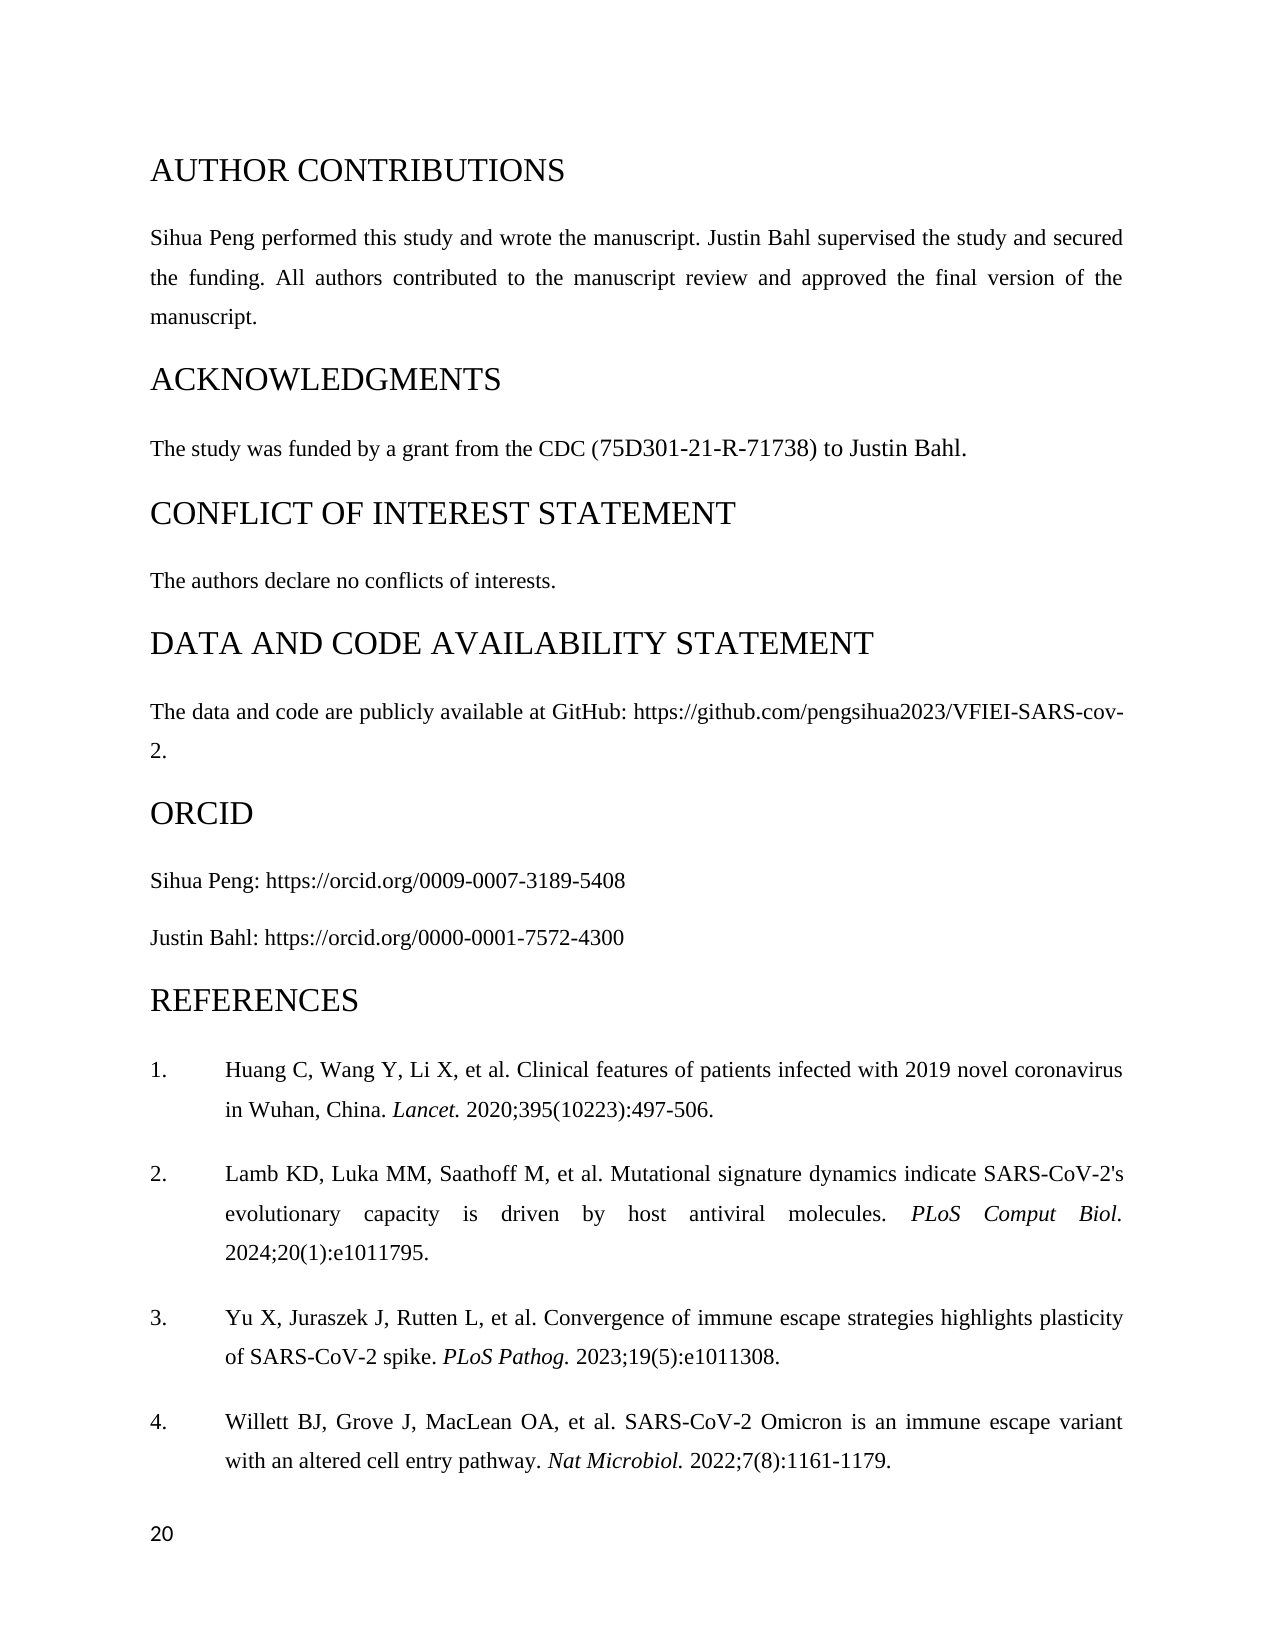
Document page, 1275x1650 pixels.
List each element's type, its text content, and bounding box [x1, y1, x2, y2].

text REFERENCES [150, 980, 1125, 1018]
text CONFLICT OF INTEREST STATEMENT [150, 493, 1125, 532]
text The data and code are publicly available at GitHub: https://github.com/pengsihua2023/VFIEI-SARS-cov-2. [150, 698, 1125, 763]
text ORCID [150, 793, 1125, 832]
text Sihua Peng performed this study and wrote the manuscript. Justin Bahl supervised the study and secured the funding. All authors contributed to the manuscript review and approved the final version of the manuscript. [150, 224, 1125, 329]
text ACKNOWLEDGMENTS [150, 359, 1125, 398]
text DATA AND CODE AVAILABILITY STATEMENT [150, 623, 1125, 662]
text The study was funded by a grant from the CDC (75D301-21-R-71738) to Justin Bahl. [150, 433, 1125, 462]
text Sihua Peng: https://orcid.org/0009-0007-3189-5408 [150, 867, 1125, 894]
text AUTHOR CONTRIBUTIONS [150, 150, 1125, 188]
text The authors declare no conflicts of interests. [150, 567, 1125, 594]
text 1. Huang C, Wang Y, Li X, et al. Clinical features of patients infected with 2019 novel coronavirus in Wuhan, China. Lancet. 2020;395(10223):497-506. [150, 1054, 1125, 1122]
text 3. Yu X, Juraszek J, Rutten L, et al. Convergence of immune escape strategies highlights plasticity of SARS-CoV-2 spike. PLoS Pathog. 2023;19(5):e1011308. [150, 1304, 1125, 1369]
text 2. Lamb KD, Luka MM, Saathoff M, et al. Mutational signature dynamics indicate SARS-CoV-2's evolutionary capacity is driven by host antiviral molecules. PLoS Comput Biol. 2024;20(1):e1011795. [150, 1160, 1125, 1266]
text Justin Bahl: https://orcid.org/0000-0001-7572-4300 [150, 924, 1125, 950]
text 4. Willett BJ, Grove J, MacLean OA, et al. SARS-CoV-2 Omicron is an immune escape variant with an altered cell entry pathway. Nat Microbiol. 2022;7(8):1161-1179. [150, 1408, 1125, 1473]
